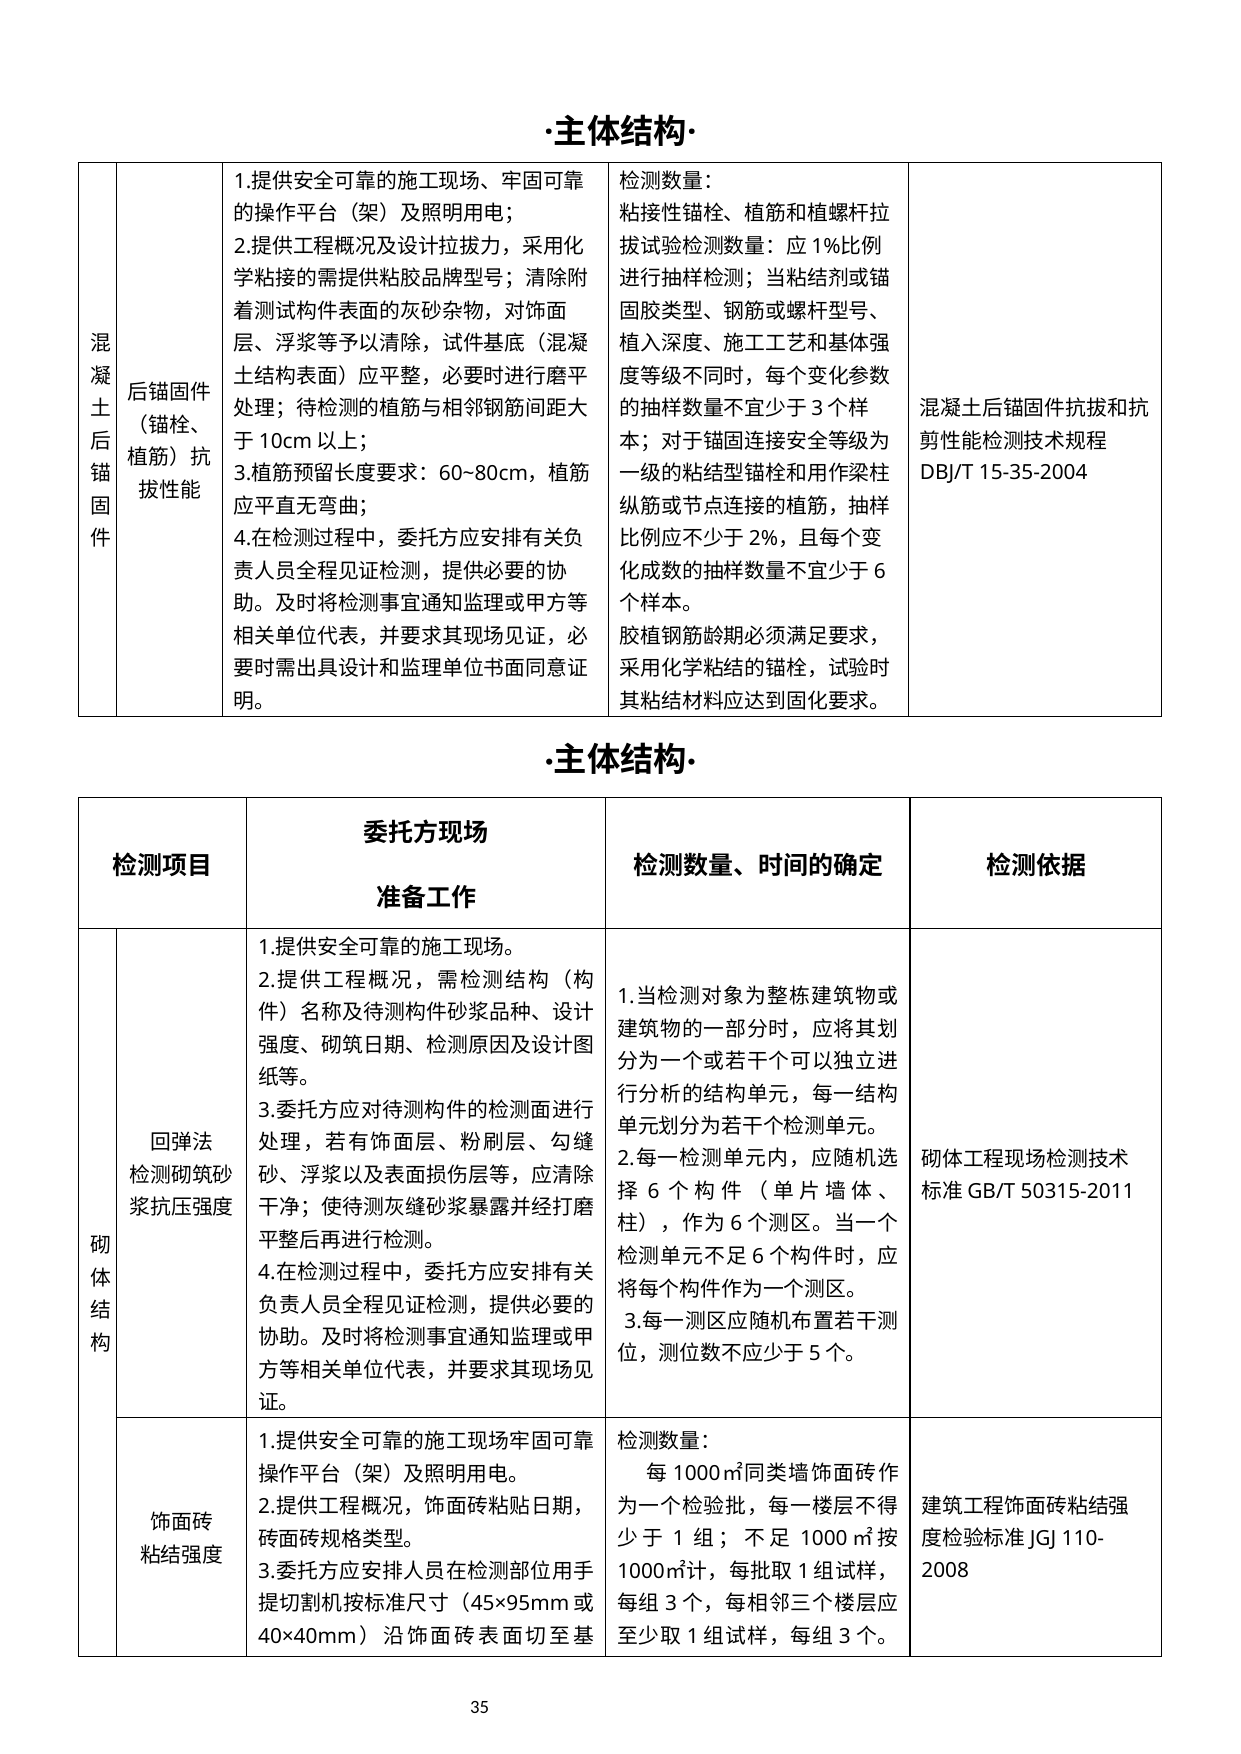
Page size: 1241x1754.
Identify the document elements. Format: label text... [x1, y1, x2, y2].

table_cell 混凝土后锚固件抗拔和抗剪性能检测技术规程DBJ/T 15-35-2004 [909, 163, 1161, 716]
table_cell 检测数量： 粘接性锚栓、植筋和植螺杆拉拔试验检测数量：应1%比例进行抽样检测；当粘结剂或锚固胶类型、钢筋或螺杆型号、植入深度、施工工艺和基体强度等级不同时，每个变化参数的抽样数量不宜少于3个样本；对于锚固连接安全等级为一级的粘结型锚栓和用作梁柱纵筋或节点连接的植筋，抽样比例应不少于2%，且每个变化成数的抽样数量不宜少于6个样本。 胶植钢筋龄期必须满足要求，采用化学粘结的锚栓，试验时其粘结材料应达到固化要求。 [609, 163, 908, 716]
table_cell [247, 1418, 605, 1656]
table_cell 1.提供安全可靠的施工现场。 2.提供工程概况，需检测结构（构件）名称及待测构件砂浆品种、设计强度、砌筑日期、检测原因及设计图纸等。 3.委托方应对待测构件的检测面进行处理，若有饰面层、粉刷层、勾缝砂、浮浆以及表面损伤层等，应清除干净；使待测灰缝砂浆暴露并经打磨平整后再进行检测。 4.在检测过程中，委托方应安排有关负责人员全程见证检测，提供必要的协助。及时将检测事宜通知监理或甲方等相关单位代表，并要求其现场见证。 [247, 929, 605, 1417]
table_cell 混凝土后锚固件 [79, 163, 116, 716]
table_cell 1.提供安全可靠的施工现场、牢固可靠的操作平台（架）及照明用电； 2.提供工程概况及设计拉拔力，采用化学粘接的需提供粘胶品牌型号；清除附着测试构件表面的灰砂杂物，对饰面层、浮浆等予以清除，试件基底（混凝土结构表面）应平整，必要时进行磨平处理；待检测的植筋与相邻钢筋间距大于10cm以上； 3.植筋预留长度要求：60~80cm，植筋应平直无弯曲； 4.在检测过程中，委托方应安排有关负责人员全程见证检测，提供必要的协助。及时将检测事宜通知监理或甲方等相关单位代表，并要求其现场见证，必要时需出具设计和监理单位书面同意证明。 [223, 163, 608, 716]
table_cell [911, 1418, 1161, 1656]
subtitle ·主体结构· [88, 733, 1152, 781]
table_cell 后锚固件（锚栓、植筋）抗拔性能 [117, 163, 222, 716]
table_header ·主体结构· [79, 97, 1161, 162]
table_cell 回弹法 检测砌筑砂浆抗压强度 [117, 929, 246, 1417]
table_header 委托方现场 准备工作 [247, 798, 605, 928]
table_cell 砌体结构 [79, 929, 116, 1656]
table_header 检测依据 [911, 798, 1161, 928]
table_cell 砌体工程现场检测技术标准GB/T 50315-2011 [911, 929, 1161, 1417]
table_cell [606, 1418, 909, 1656]
table_cell 饰面砖 粘结强度 [117, 1418, 246, 1656]
table_header 检测数量、时间的确定 [606, 798, 909, 928]
table_cell 1.当检测对象为整栋建筑物或建筑物的一部分时，应将其划分为一个或若干个可以独立进行分析的结构单元，每一结构单元划分为若干个检测单元。 2.每一检测单元内，应随机选择6个构件（单片墙体、柱），作为6个测区。当一个检测单元不足6个构件时，应将每个构件作为一个测区。 3.每一测区应随机布置若干测位，测位数不应少于5个。 [606, 929, 909, 1417]
table_header 检测项目 [79, 798, 246, 928]
